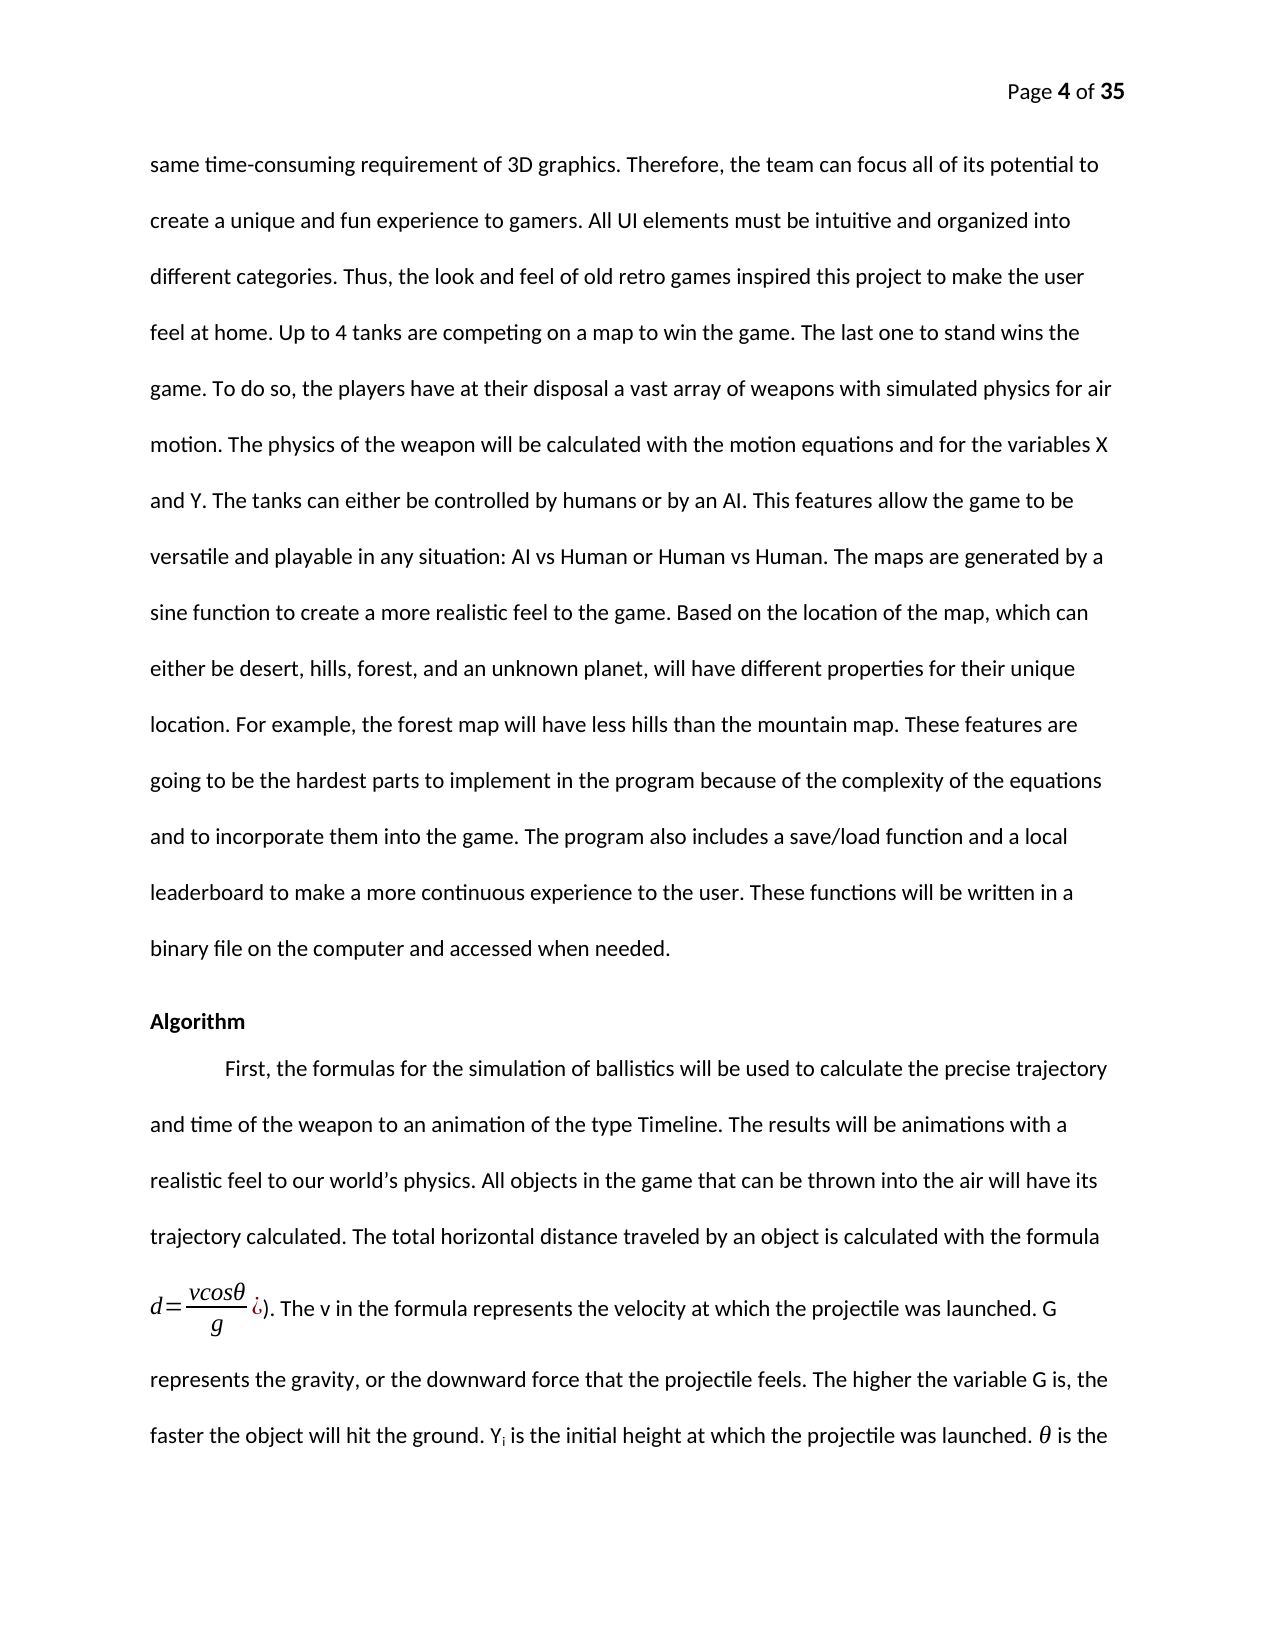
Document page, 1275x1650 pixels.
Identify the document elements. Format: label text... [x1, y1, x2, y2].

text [150, 1054, 1125, 1449]
text Algorithm [150, 1007, 1125, 1035]
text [150, 150, 1125, 963]
